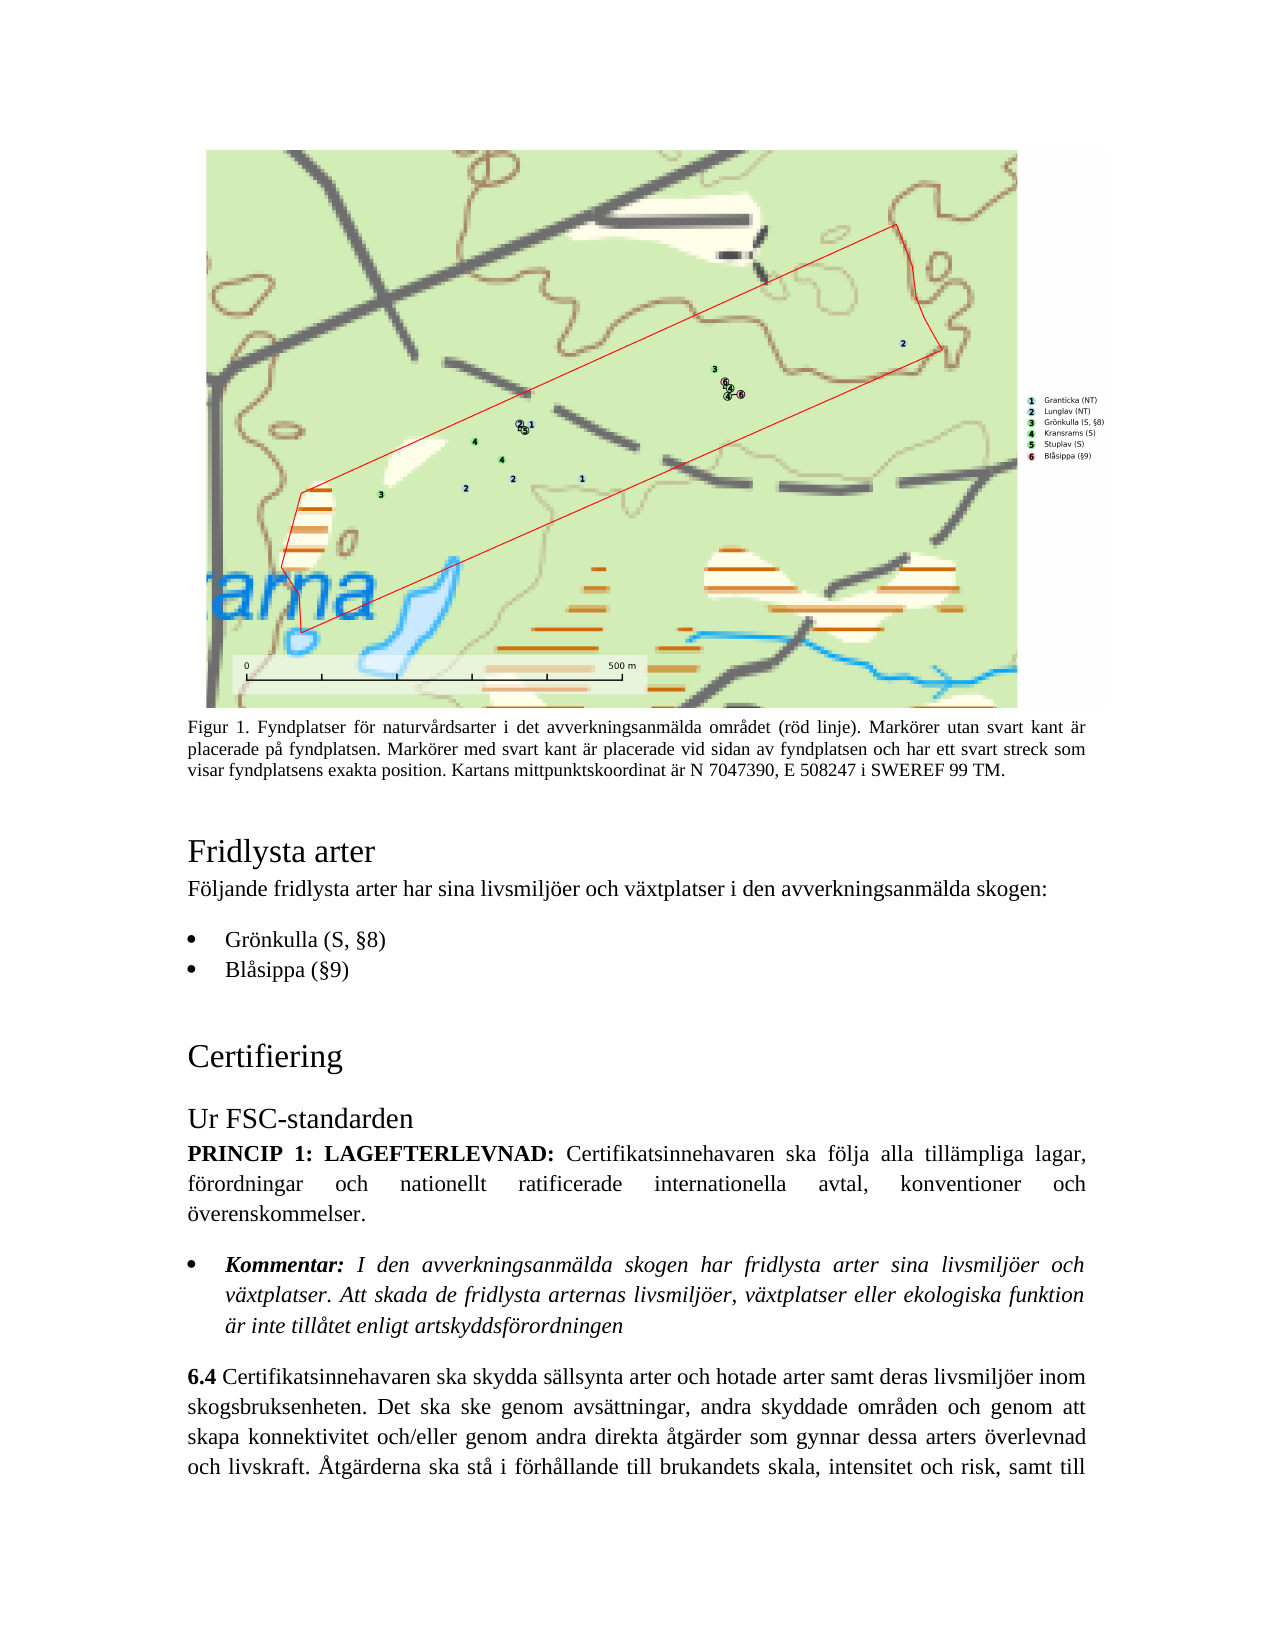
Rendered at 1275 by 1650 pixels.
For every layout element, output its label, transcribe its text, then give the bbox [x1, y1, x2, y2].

text PRINCIP 1: LAGEFTERLEVNAD: Certifikatsinnehavaren ska följa alla tillämpliga lagar, förordningar och nationellt ratificerade internationella avtal, konventioner och överenskommelser. [187, 1140, 1087, 1227]
text Figur 1. Fyndplatser för naturvårdsarter i det avverkningsanmälda området (röd linje). Markörer utan svart kant är placerade på fyndplatsen. Markörer med svart kant är placerade vid sidan av fyndplatsen och har ett svart streck som visar fyndplatsens exakta position. Kartans mittpunktskoordinat är N 7047390, E 508247 i SWEREF 99 TM. [187, 716, 1087, 781]
subtitle Certifiering [187, 1036, 1087, 1075]
text Följande fridlysta arter har sina livsmiljöer och växtplatser i den avverkningsanmälda skogen: [187, 875, 1087, 901]
picture [206, 150, 1107, 708]
list Grönkulla (S, §8) [187, 926, 1087, 952]
subtitle Ur FSC-standarden [187, 1101, 1087, 1135]
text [187, 1363, 1087, 1480]
subtitle Fridlysta arter [187, 831, 1087, 869]
list Kommentar: I den avverkningsanmälda skogen har fridlysta arter sina livsmiljöer och växtplatser. Att skada de fridlysta arternas livsmiljöer, växtplatser eller ekologiska funktion är inte tillåtet enligt artskyddsförordningen [187, 1251, 1087, 1338]
list Blåsippa (§9) [187, 956, 1087, 982]
